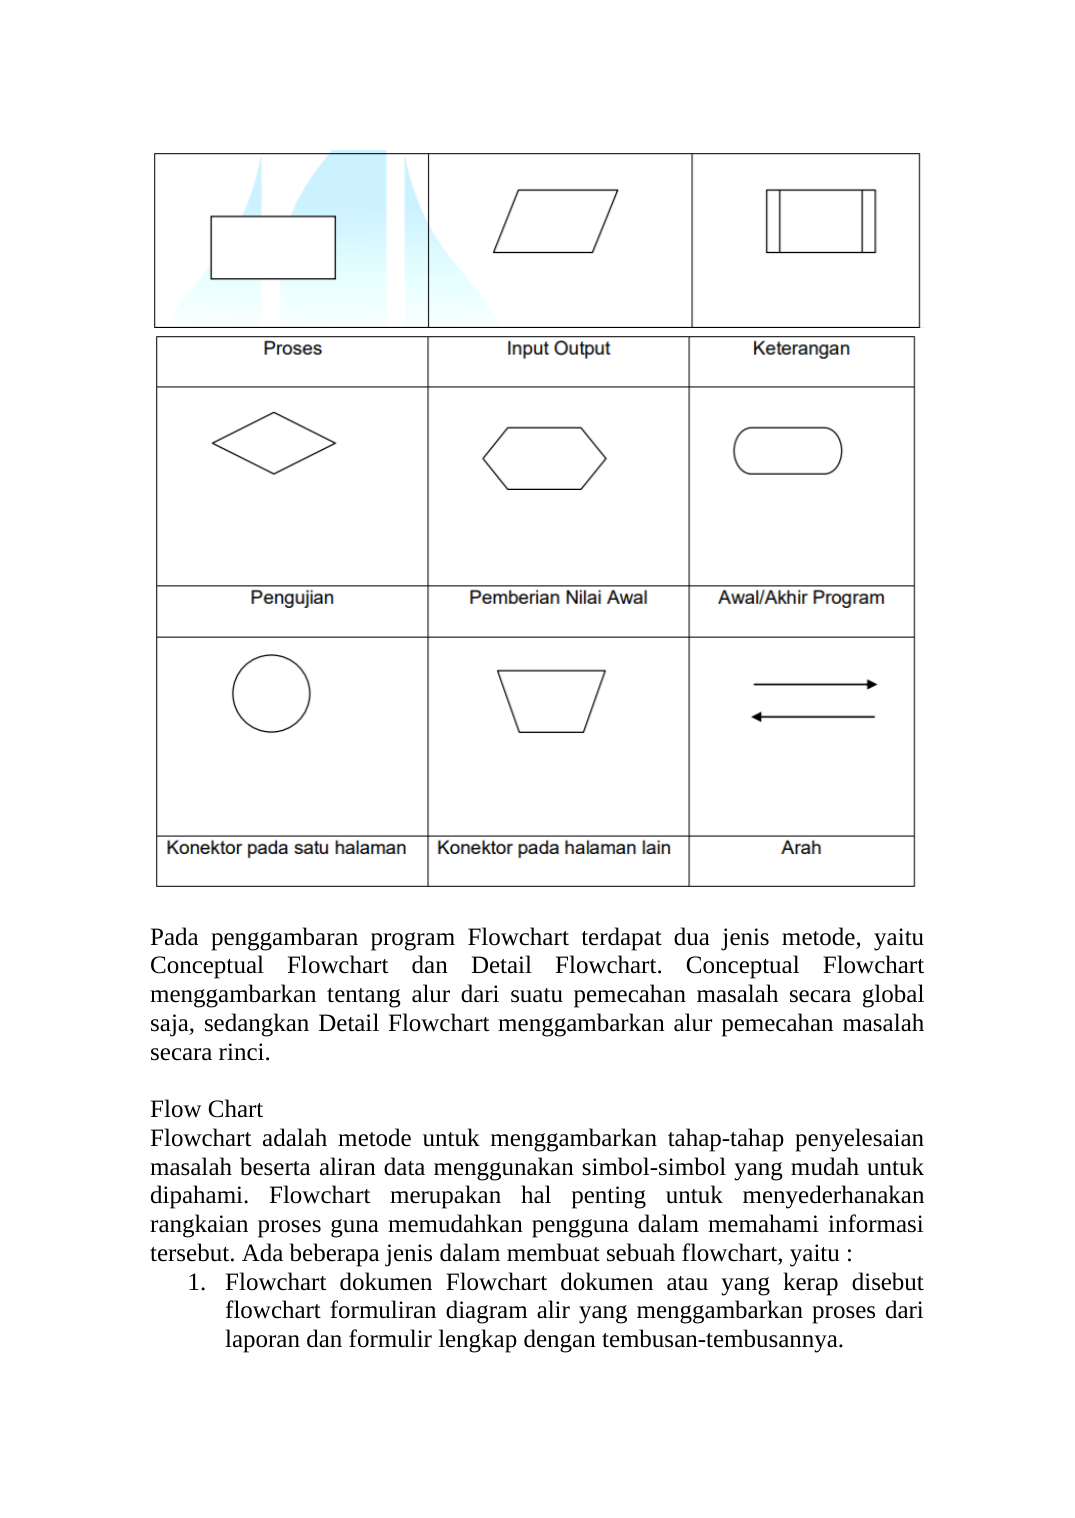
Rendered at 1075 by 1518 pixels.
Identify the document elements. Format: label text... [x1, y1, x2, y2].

list Flowchart dokumen Flowchart dokumen atau yang kerap disebut flowchart formuliran diagram alir yang menggambarkan proses dari laporan dan formulir lengkap dengan tembusan-tembusannya. [187, 1267, 925, 1353]
text Flow Chart [150, 1094, 925, 1123]
text Flowchart adalah metode untuk menggambarkan tahap-tahap penyelesaian masalah beserta aliran data menggunakan simbol-simbol yang mudah untuk dipahami. Flowchart merupakan hal penting untuk menyederhanakan rangkaian proses guna memudahkan pengguna dalam memahami informasi tersebut. Ada beberapa jenis dalam membuat sebuah flowchart, yaitu : [150, 1123, 925, 1267]
text Pada penggambaran program Flowchart terdapat dua jenis metode, yaitu Conceptual Flowchart dan Detail Flowchart. Conceptual Flowchart menggambarkan tentang alur dari suatu pemecahan masalah secara global saja, sedangkan Detail Flowchart menggambarkan alur pemecahan masalah secara rinci. [150, 922, 925, 1065]
picture [150, 150, 925, 893]
